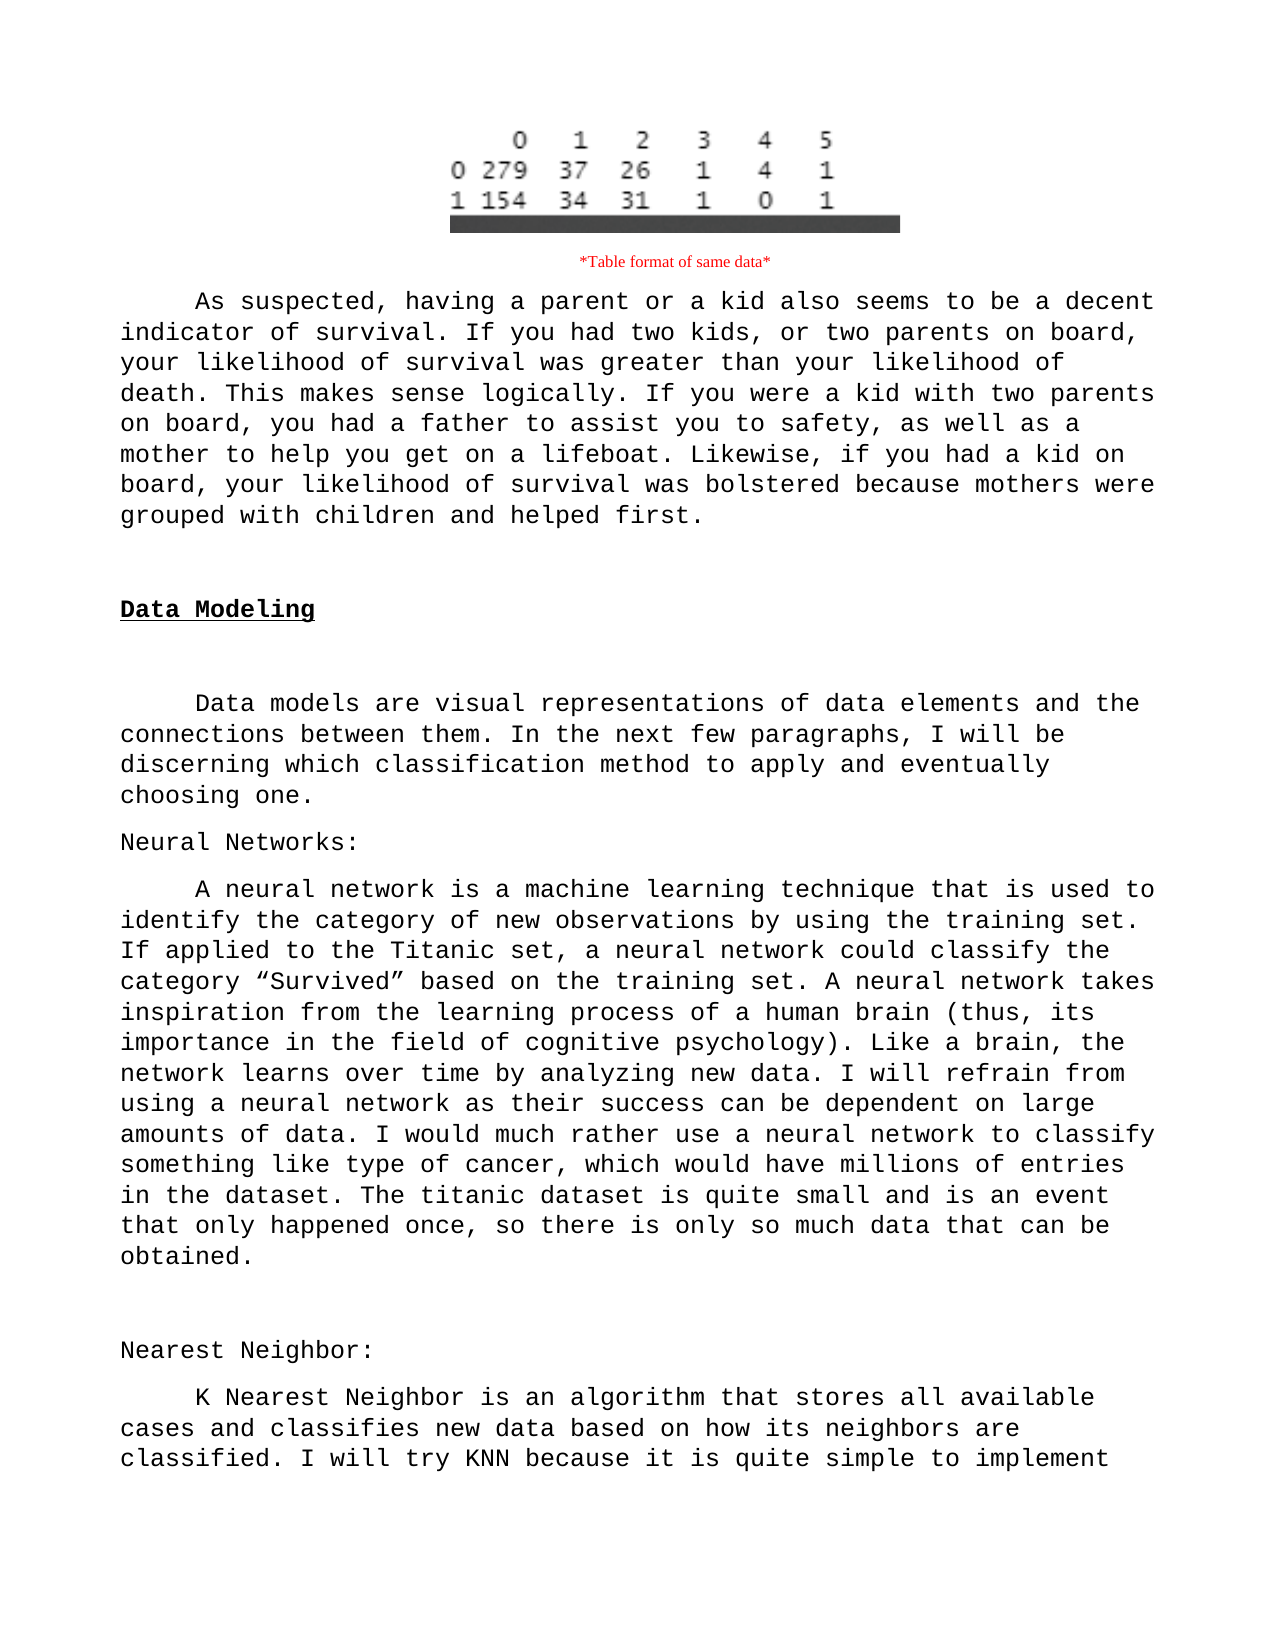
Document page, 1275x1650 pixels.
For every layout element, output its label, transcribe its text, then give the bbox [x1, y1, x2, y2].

text A neural network is a machine learning technique that is used to identify the category of new observations by using the training set. If applied to the Titanic set, a neural network could classify the category “Survived” based on the training set. A neural network takes inspiration from the learning process of a human brain (thus, its importance in the field of cognitive psychology). Like a brain, the network learns over time by analyzing new data. I will refrain from using a neural network as their success can be dependent on large amounts of data. I would much rather use a neural network to classify something like type of cancer, which would have millions of entries in the dataset. The titanic dataset is quite small and is an event that only happened once, so there is only so much data that can be obtained. [120, 877, 1155, 1272]
text Neural Networks: [120, 830, 1155, 858]
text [120, 1385, 1155, 1474]
text *Table format of same data* [120, 251, 1155, 271]
text Data Modeling [120, 597, 1155, 625]
text Nearest Neighbor: [120, 1338, 1155, 1366]
text As suspected, having a parent or a kid also seems to be a decent indicator of survival. If you had two kids, or two parents on board, your likelihood of survival was greater than your likelihood of death. This makes sense logically. If you were a kid with two parents on board, you had a father to assist you to safety, as well as a mother to help you get on a lifeboat. Likewise, if you had a kid on board, your likelihood of survival was bolstered because mothers were grouped with children and helped first. [120, 289, 1155, 531]
picture [450, 120, 901, 233]
text Data models are visual representations of data elements and the connections between them. In the next few paragraphs, I will be discerning which classification method to apply and eventually choosing one. [120, 691, 1155, 811]
